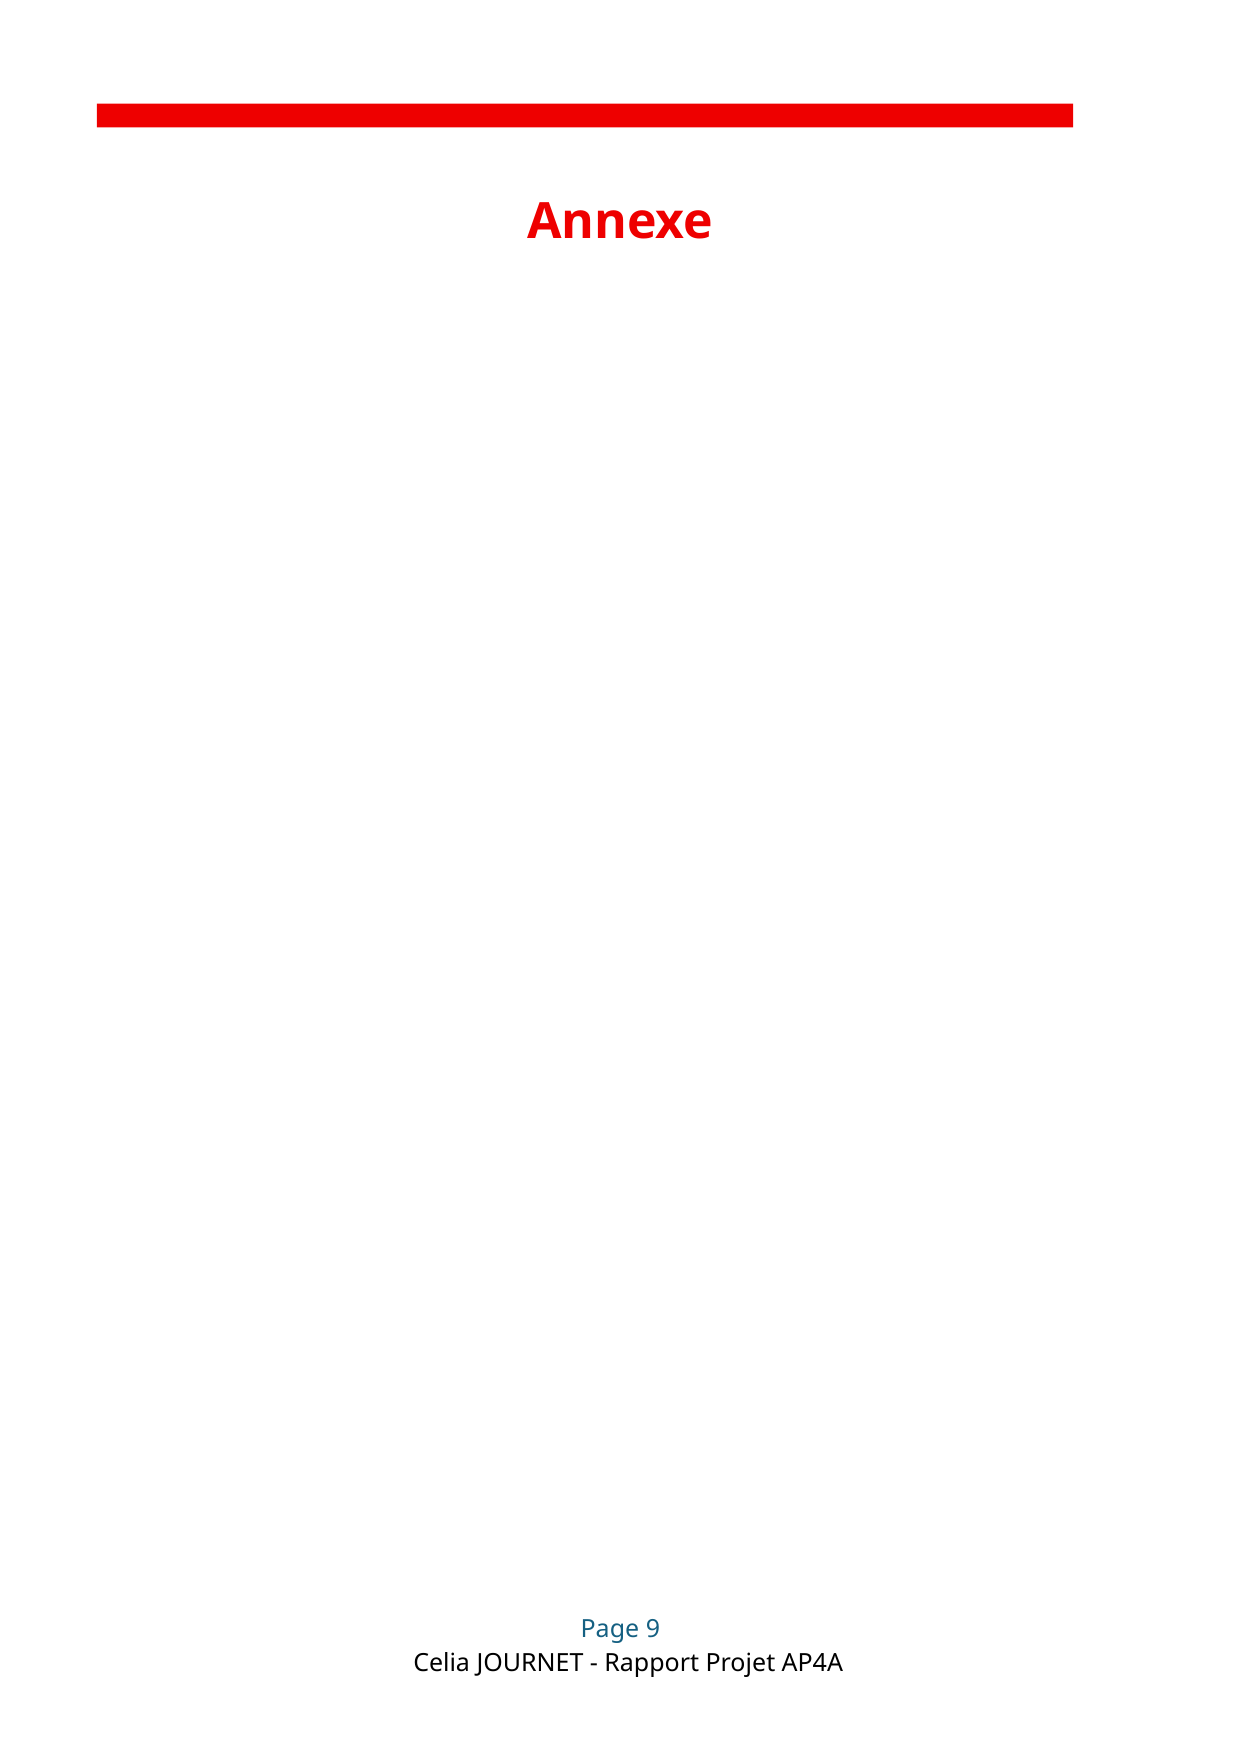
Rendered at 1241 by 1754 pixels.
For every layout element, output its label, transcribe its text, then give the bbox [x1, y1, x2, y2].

subtitle Annexe [148, 185, 1093, 253]
